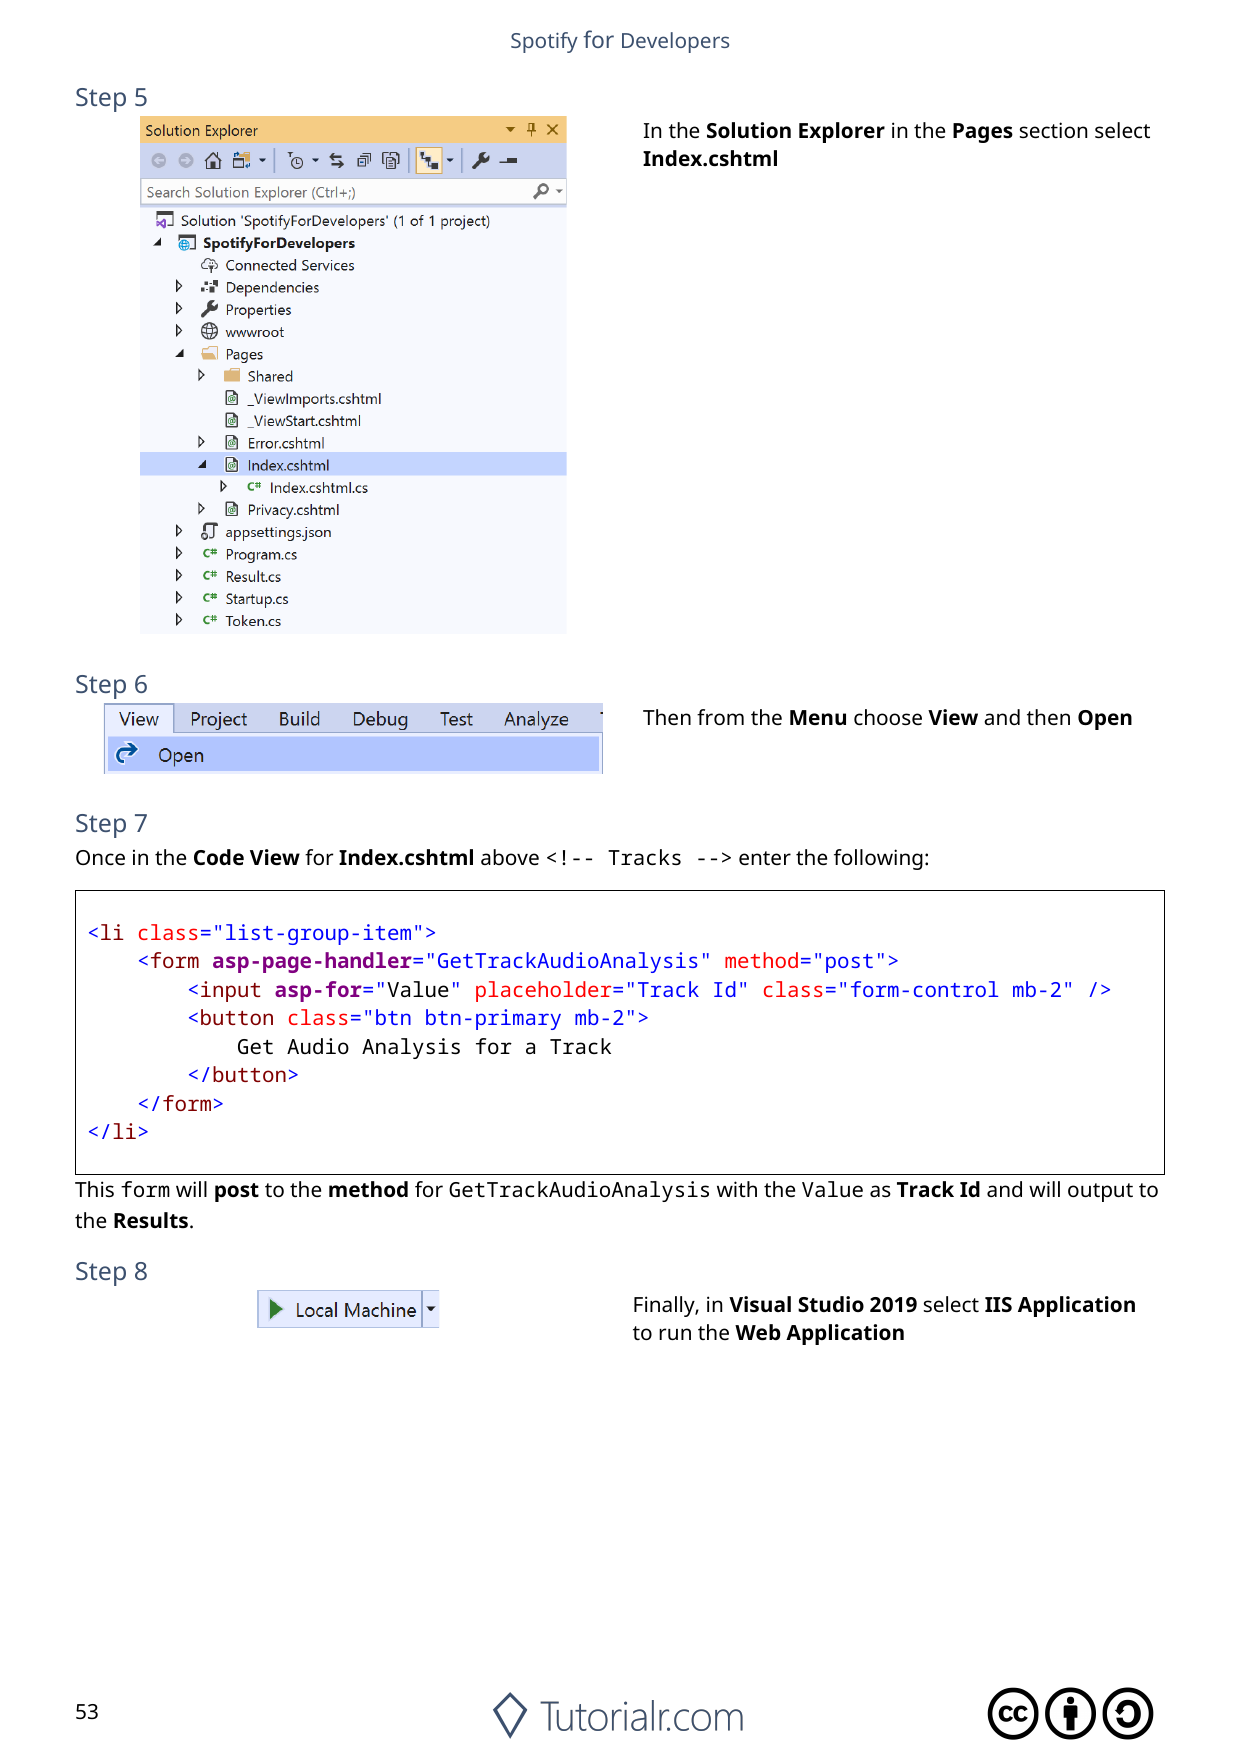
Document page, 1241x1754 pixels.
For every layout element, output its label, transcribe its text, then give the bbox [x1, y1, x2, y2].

table_header In the Solution Explorer in the Pages section select Index.cshtml [632, 116, 1165, 662]
text This form will post to the method for GetTrackAudioAnalysis with the Value as Track Id and will output to the Results. [75, 1175, 1165, 1234]
table_header [75, 1290, 621, 1356]
text Once in the Code View for Index.cshtml above <!-- Tracks --> enter the following: [75, 843, 1165, 871]
subtitle Step 5 [75, 79, 1165, 113]
picture [140, 116, 567, 634]
table_header [75, 703, 632, 802]
picture [975, 1682, 1166, 1746]
table_header Finally, in Visual Studio 2019 select IIS Application to run the Web Application [621, 1290, 1165, 1356]
picture [257, 1290, 440, 1328]
table_header <li class="list-group-item"> <form asp-page-handler="GetTrackAudioAnalysis" method="post"> <input asp-for="Value" placeholder="Track Id" class="form-control mb-2" /> <button class="btn btn-primary mb-2"> Get Audio Analysis for a Track </button> </form> </li> [76, 891, 1164, 1174]
picture [487, 1692, 753, 1739]
table_header [75, 116, 632, 662]
subtitle Step 8 [75, 1253, 1165, 1287]
table_header Then from the Menu choose View and then Open [632, 703, 1165, 802]
picture [103, 703, 603, 774]
subtitle Step 7 [75, 806, 1165, 840]
subtitle Step 6 [75, 666, 1165, 701]
